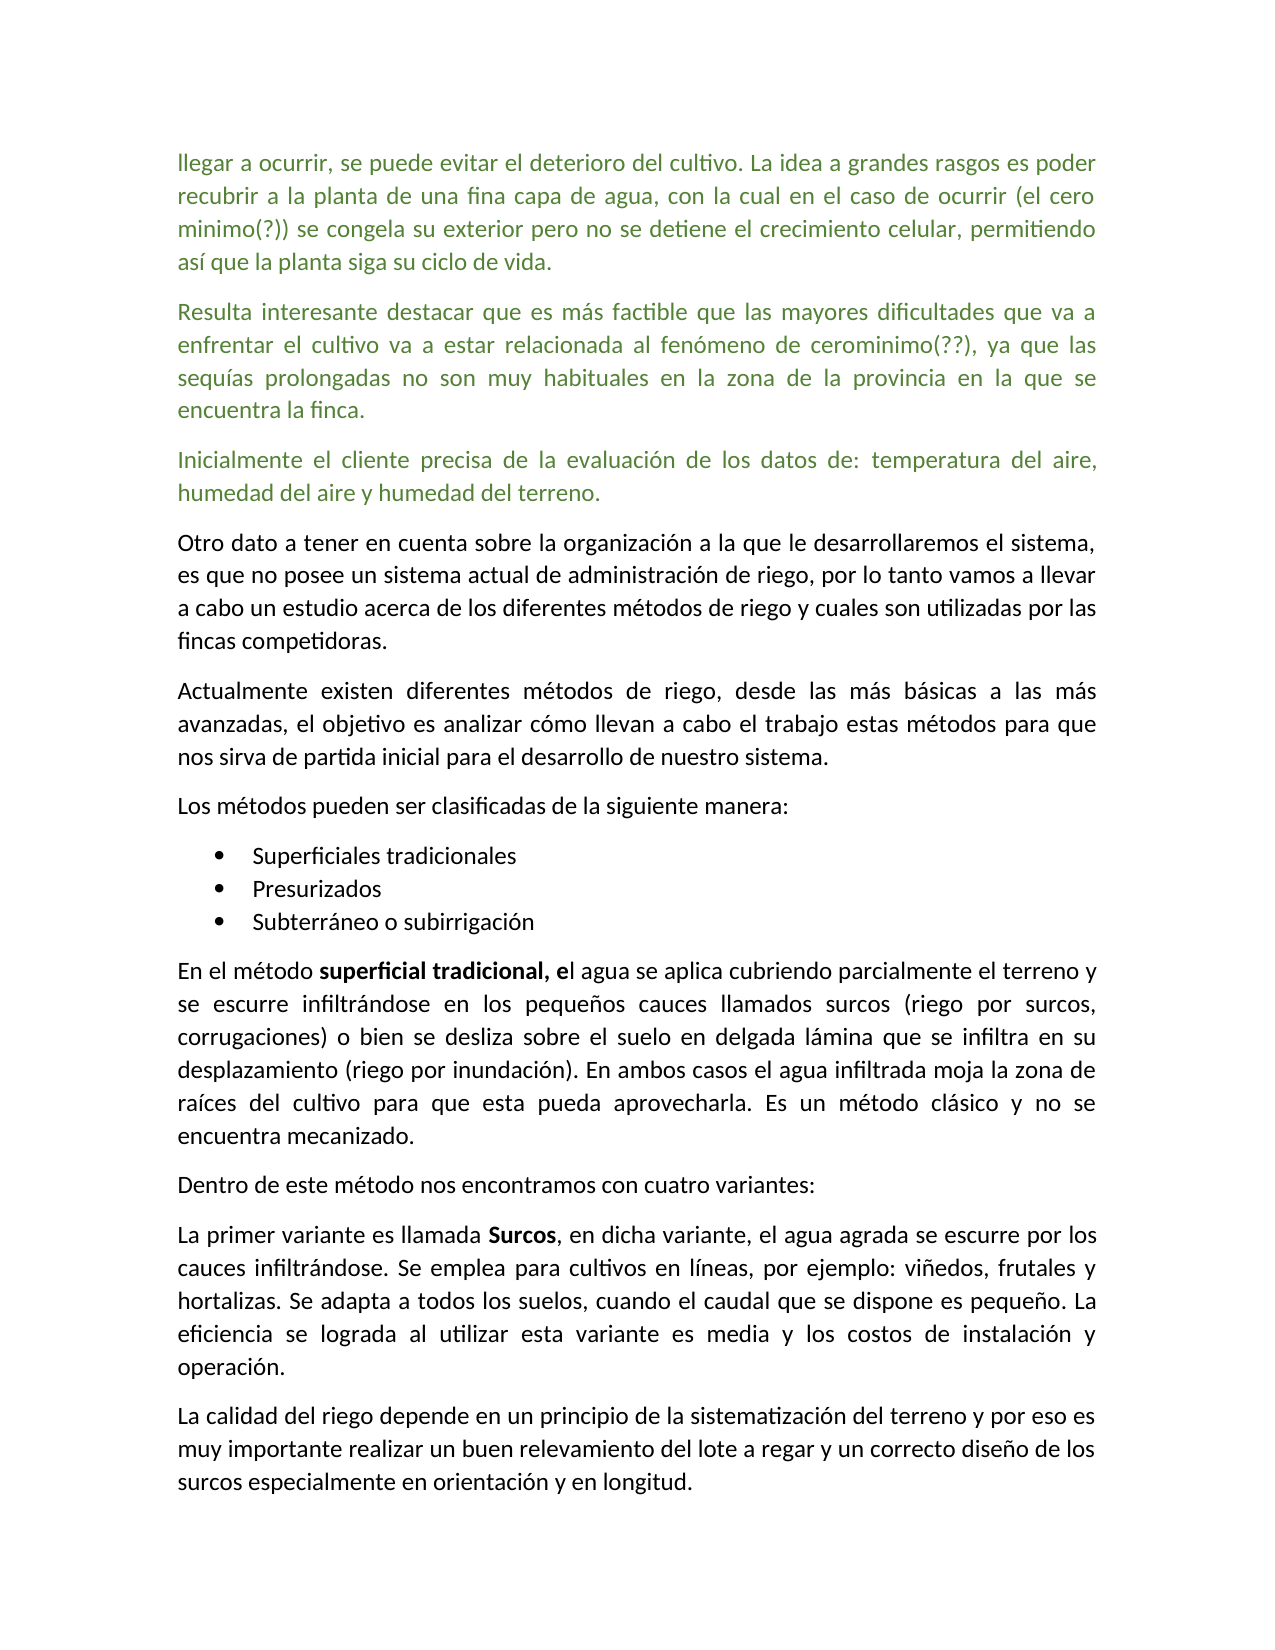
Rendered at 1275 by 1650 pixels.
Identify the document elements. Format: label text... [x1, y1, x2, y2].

text La primer variante es llamada Surcos, en dicha variante, el agua agrada se escurre por los cauces infiltrándose. Se emplea para cultivos en líneas, por ejemplo: viñedos, frutales y hortalizas. Se adapta a todos los suelos, cuando el caudal que se dispone es pequeño. La eficiencia se lograda al utilizar esta variante es media y los costos de instalación y operación. [177, 1219, 1098, 1381]
text Dentro de este método nos encontramos con cuatro variantes: [177, 1170, 1098, 1200]
list Subterráneo o subirrigación [215, 906, 1098, 936]
text Actualmente existen diferentes métodos de riego, desde las más básicas a las más avanzadas, el objetivo es analizar cómo llevan a cabo el trabajo estas métodos para que nos sirva de partida inicial para el desarrollo de nuestro sistema. [177, 675, 1098, 771]
text Los métodos pueden ser clasificadas de la siguiente manera: [177, 791, 1098, 821]
text La calidad del riego depende en un principio de la sistematización del terreno y por eso es muy importante realizar un buen relevamiento del lote a regar y un correcto diseño de los surcos especialmente en orientación y en longitud. [177, 1401, 1098, 1497]
text Otro dato a tener en cuenta sobre la organización a la que le desarrollaremos el sistema, es que no posee un sistema actual de administración de riego, por lo tanto vamos a llevar a cabo un estudio acerca de los diferentes métodos de riego y cuales son utilizadas por las fincas competidoras. [177, 527, 1098, 656]
text Resulta interesante destacar que es más factible que las mayores dificultades que va a enfrentar el cultivo va a estar relacionada al fenómeno de cerominimo(??), ya que las sequías prolongadas no son muy habituales en la zona de la provincia en la que se encuentra la finca. [177, 296, 1098, 425]
text En el método superficial tradicional, el agua se aplica cubriendo parcialmente el terreno y se escurre infiltrándose en los pequeños cauces llamados surcos (riego por surcos, corrugaciones) o bien se desliza sobre el suelo en delgada lámina que se infiltra en su desplazamiento (riego por inundación). En ambos casos el agua infiltrada moja la zona de raíces del cultivo para que esta pueda aprovecharla. Es un método clásico y no se encuentra mecanizado. [177, 956, 1098, 1151]
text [177, 148, 1098, 277]
list Superficiales tradicionales [215, 840, 1098, 871]
list Presurizados [215, 873, 1098, 903]
text Inicialmente el cliente precisa de la evaluación de los datos de: temperatura del aire, humedad del aire y humedad del terreno. [177, 444, 1098, 508]
